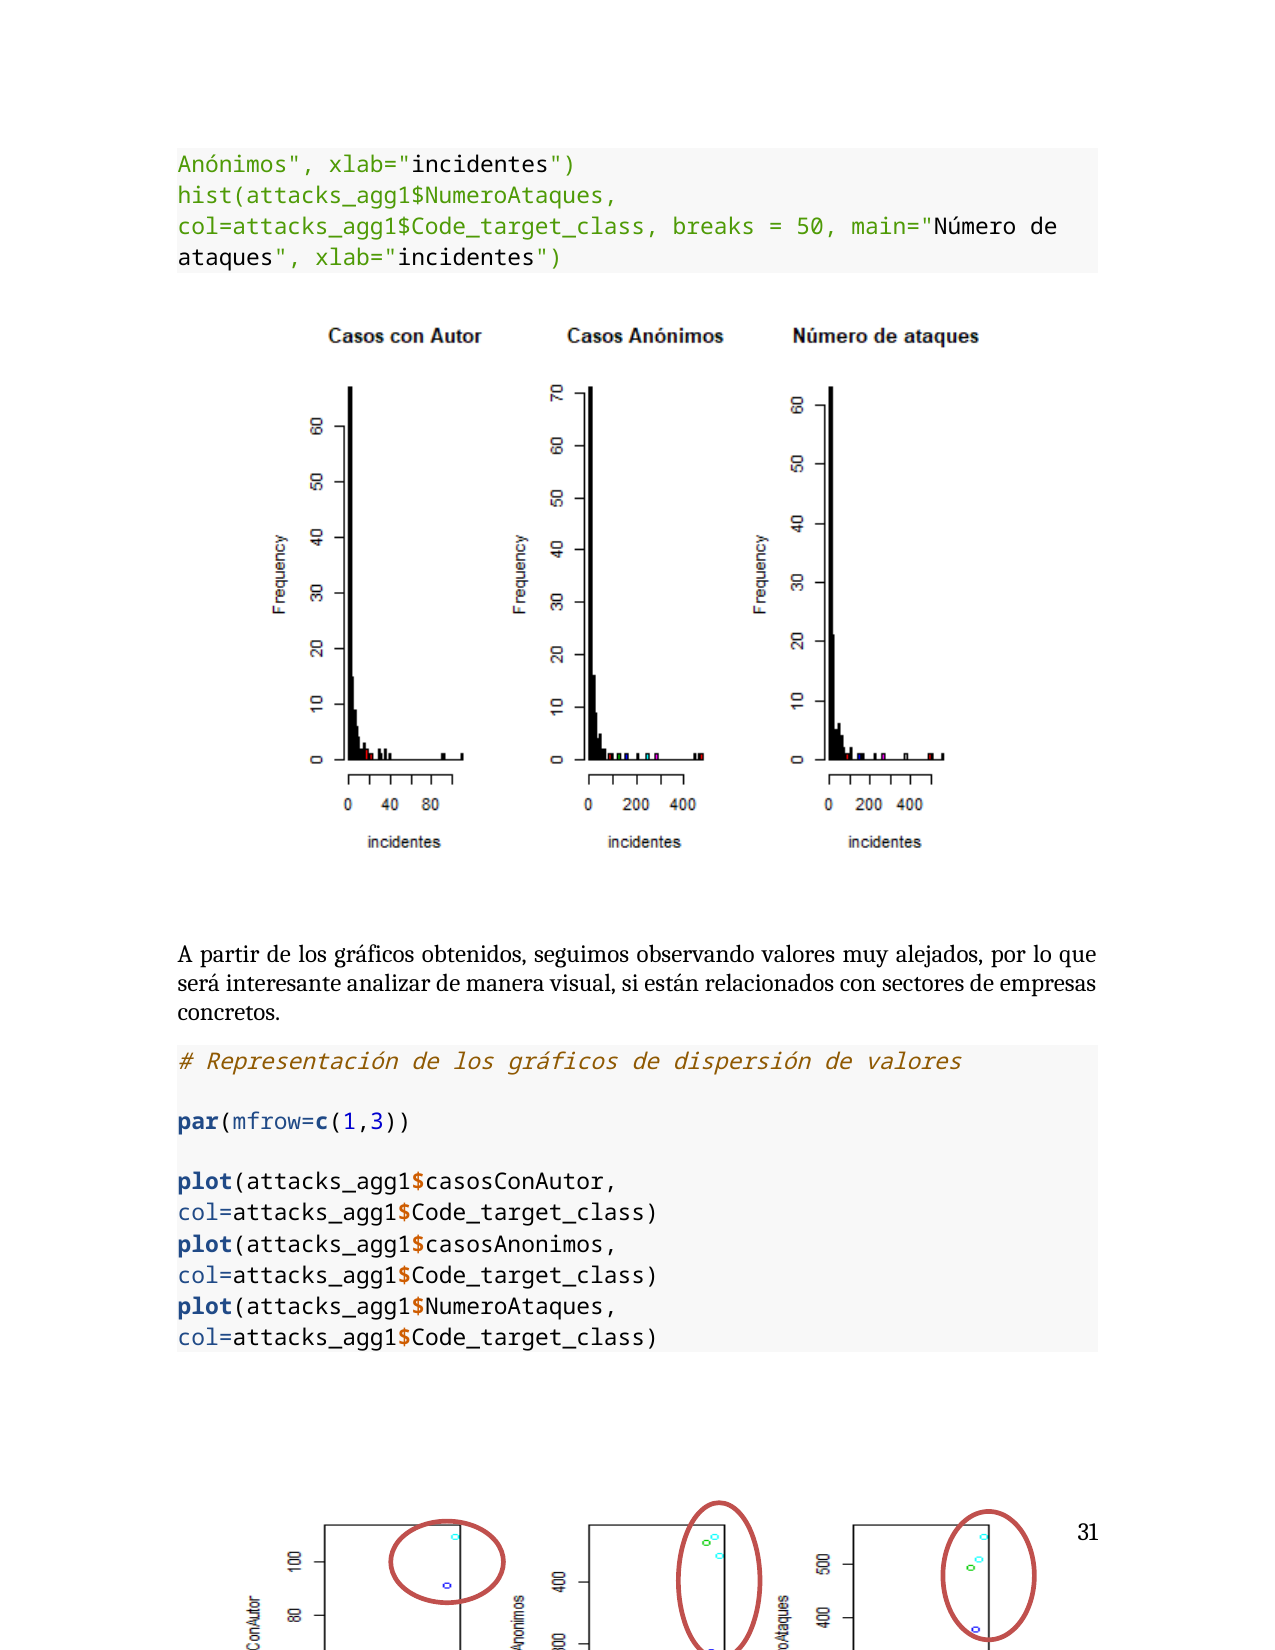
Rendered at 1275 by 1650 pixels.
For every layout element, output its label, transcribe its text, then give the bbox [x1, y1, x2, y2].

picture [240, 1464, 1033, 1650]
picture [946, 1514, 1032, 1637]
text plot(attacks_agg1$casosAnonimos, col=attacks_agg1$Code_target_class) plot(attacks_agg1$NumeroAtaques, col=attacks_agg1$Code_target_class) [177, 1227, 1098, 1352]
picture [267, 295, 988, 872]
picture [681, 1506, 757, 1650]
text # Representación de los gráficos de dispersión de valores par(mfrow=c(1,3)) plot(attacks_agg1$casosConAutor, col=attacks_agg1$Code_target_class) [177, 1045, 1098, 1227]
text A partir de los gráficos obtenidos, seguimos observando valores muy alejados, por lo que será interesante analizar de manera visual, si están relacionados con sectores de empresas concretos. [177, 940, 1098, 1026]
